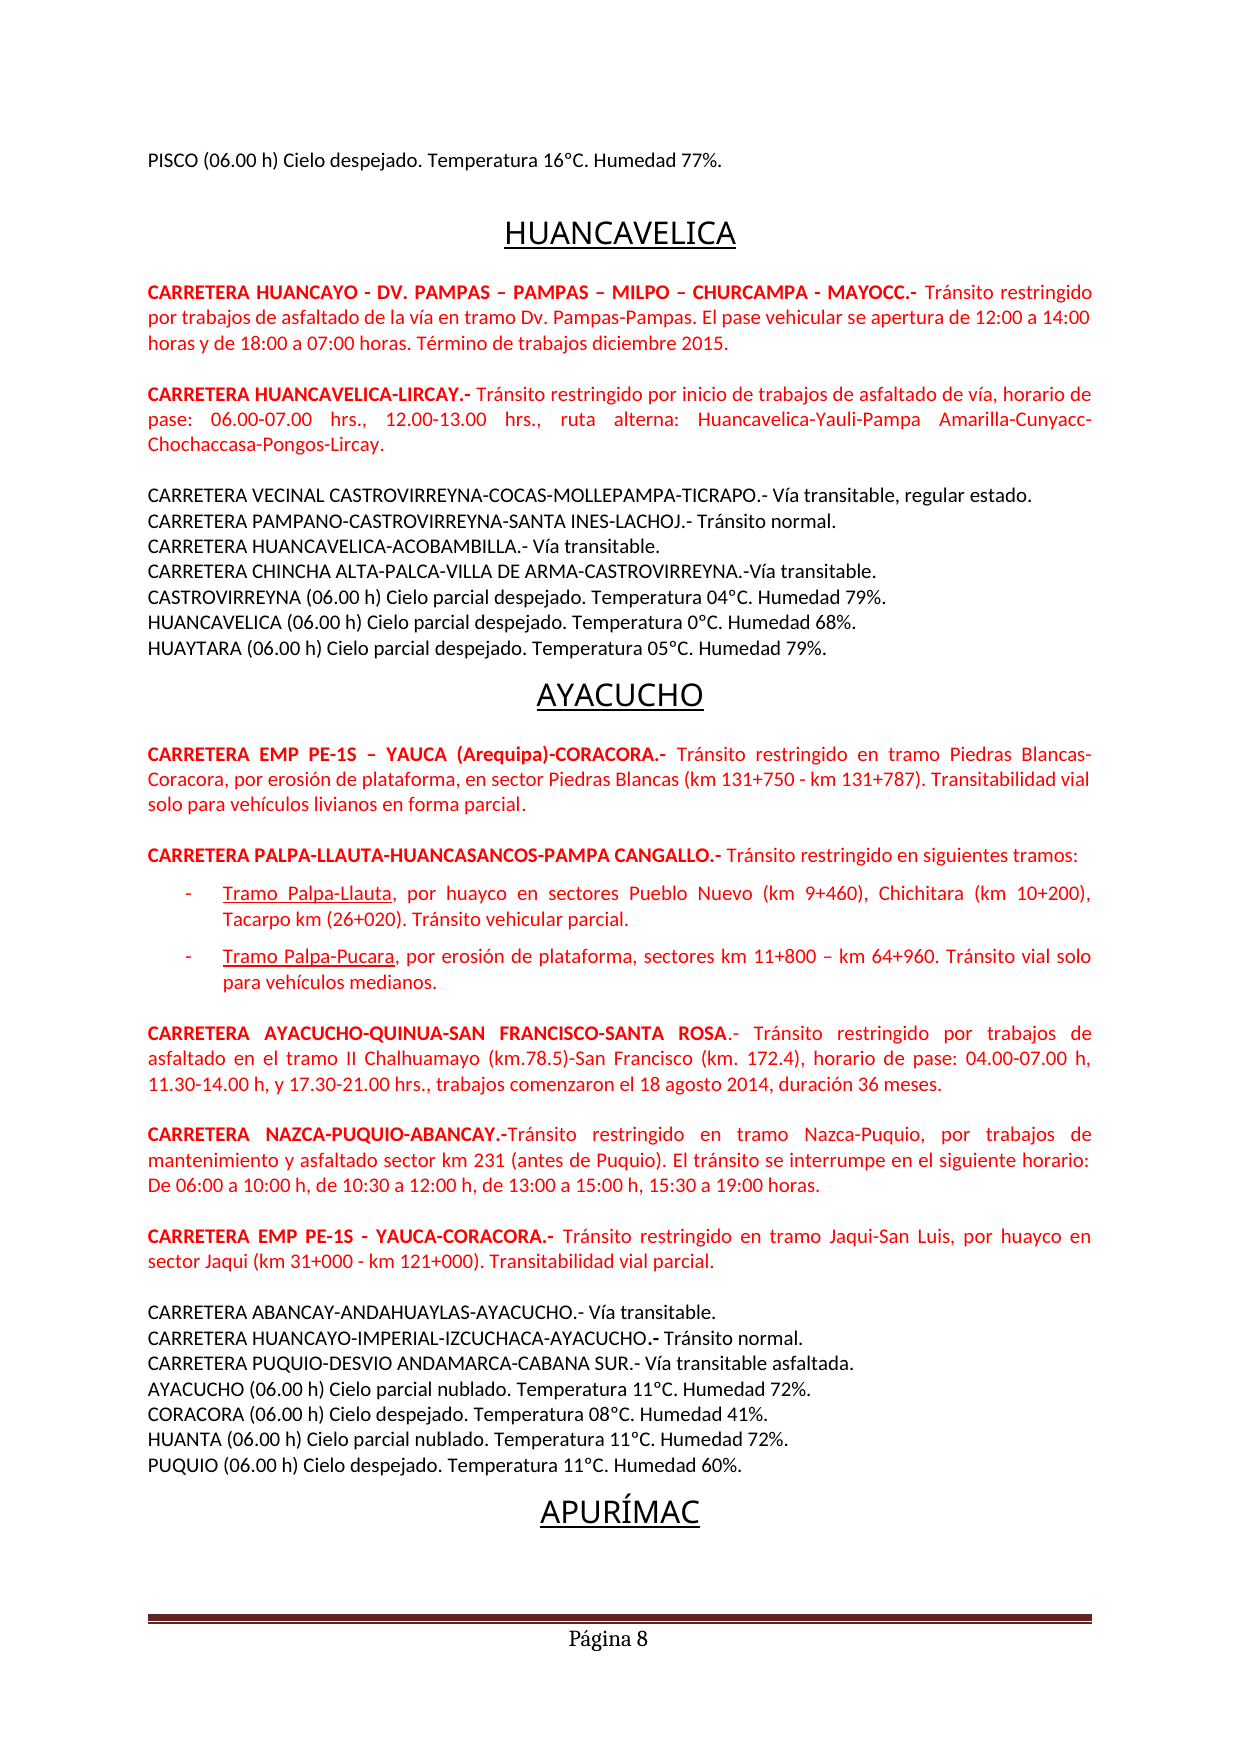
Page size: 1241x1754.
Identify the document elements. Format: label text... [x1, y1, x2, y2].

text CARRETERA PUQUIO-DESVIO ANDAMARCA-CABANA SUR.- Vía transitable asfaltada. [148, 1350, 1092, 1376]
text CARRETERA HUANCAYO-IMPERIAL-IZCUCHACA-AYACUCHO.- Tránsito normal. [148, 1325, 1092, 1350]
text CASTROVIRREYNA (06.00 h) Cielo parcial despejado. Temperatura 04ºC. Humedad 79%. [148, 584, 1092, 609]
list Tramo Palpa-Llauta, por huayco en sectores Pueblo Nuevo (km 9+460), Chichitara (km 10+200), Tacarpo km (26+020). Tránsito vehicular parcial. [185, 880, 1092, 931]
list Tramo Palpa-Pucara, por erosión de plataforma, sectores km 11+800 – km 64+960. Tránsito vial solo para vehículos medianos. [185, 944, 1092, 994]
text PUQUIO (06.00 h) Cielo despejado. Temperatura 11ºC. Humedad 60%. [148, 1452, 1092, 1477]
text CARRETERA HUANCAVELICA-ACOBAMBILLA.- Vía transitable. [148, 533, 1092, 559]
text CARRETERA VECINAL CASTROVIRREYNA-COCAS-MOLLEPAMPA-TICRAPO.- Vía transitable, regular estado. [148, 482, 1092, 508]
text AYACUCHO (06.00 h) Cielo parcial nublado. Temperatura 11ºC. Humedad 72%. [148, 1376, 1092, 1401]
text AYACUCHO [148, 673, 1092, 715]
text PISCO (06.00 h) Cielo despejado. Temperatura 16ºC. Humedad 77%. [148, 148, 1092, 173]
text CARRETERA EMP PE-1S – YAUCA (Arequipa)-CORACORA.- Tránsito restringido en tramo Piedras Blancas-Coracora, por erosión de plataforma, en sector Piedras Blancas (km 131+750 - km 131+787). Transitabilidad vial solo para vehículos livianos en forma parcial. [148, 741, 1092, 817]
text CARRETERA CHINCHA ALTA-PALCA-VILLA DE ARMA-CASTROVIRREYNA.-Vía transitable. [148, 559, 1092, 584]
text CARRETERA PAMPANO-CASTROVIRREYNA-SANTA INES-LACHOJ.- Tránsito normal. [148, 508, 1092, 533]
text CARRETERA HUANCAVELICA-LIRCAY.- Tránsito restringido por inicio de trabajos de asfaltado de vía, horario de pase: 06.00-07.00 hrs., 12.00-13.00 hrs., ruta alterna: Huancavelica-Yauli-Pampa Amarilla-Cunyacc-Chochaccasa-Pongos-Lircay. [148, 381, 1092, 457]
text CARRETERA NAZCA-PUQUIO-ABANCAY.-Tránsito restringido en tramo Nazca-Puquio, por trabajos de mantenimiento y asfaltado sector km 231 (antes de Puquio). El tránsito se interrumpe en el siguiente horario: De 06:00 a 10:00 h, de 10:30 a 12:00 h, de 13:00 a 15:00 h, 15:30 a 19:00 horas. [148, 1122, 1092, 1198]
text CARRETERA HUANCAYO - DV. PAMPAS – PAMPAS – MILPO – CHURCAMPA - MAYOCC.- Tránsito restringido por trabajos de asfaltado de la vía en tramo Dv. Pampas-Pampas. El pase vehicular se apertura de 12:00 a 14:00 horas y de 18:00 a 07:00 horas. Término de trabajos diciembre 2015. [148, 279, 1092, 355]
text CARRETERA ABANCAY-ANDAHUAYLAS-AYACUCHO.- Vía transitable. [148, 1299, 1092, 1325]
text CARRETERA AYACUCHO-QUINUA-SAN FRANCISCO-SANTA ROSA.- Tránsito restringido por trabajos de asfaltado en el tramo II Chalhuamayo (km.78.5)-San Francisco (km. 172.4), horario de pase: 04.00-07.00 h, 11.30-14.00 h, y 17.30-21.00 hrs., trabajos comenzaron el 18 agosto 2014, duración 36 meses. [148, 1020, 1092, 1096]
text HUANCAVELICA (06.00 h) Cielo parcial despejado. Temperatura 0ºC. Humedad 68%. [148, 609, 1092, 635]
text HUANCAVELICA [148, 211, 1092, 254]
text HUAYTARA (06.00 h) Cielo parcial despejado. Temperatura 05ºC. Humedad 79%. [148, 635, 1092, 660]
text APURÍMAC [148, 1490, 1092, 1533]
text CORACORA (06.00 h) Cielo despejado. Temperatura 08ºC. Humedad 41%. [148, 1401, 1092, 1427]
text CARRETERA PALPA-LLAUTA-HUANCASANCOS-PAMPA CANGALLO.- Tránsito restringido en siguientes tramos: [148, 842, 1092, 868]
text HUANTA (06.00 h) Cielo parcial nublado. Temperatura 11ºC. Humedad 72%. [148, 1427, 1092, 1452]
text CARRETERA EMP PE-1S - YAUCA-CORACORA.- Tránsito restringido en tramo Jaqui-San Luis, por huayco en sector Jaqui (km 31+000 - km 121+000). Transitabilidad vial parcial. [148, 1223, 1092, 1274]
